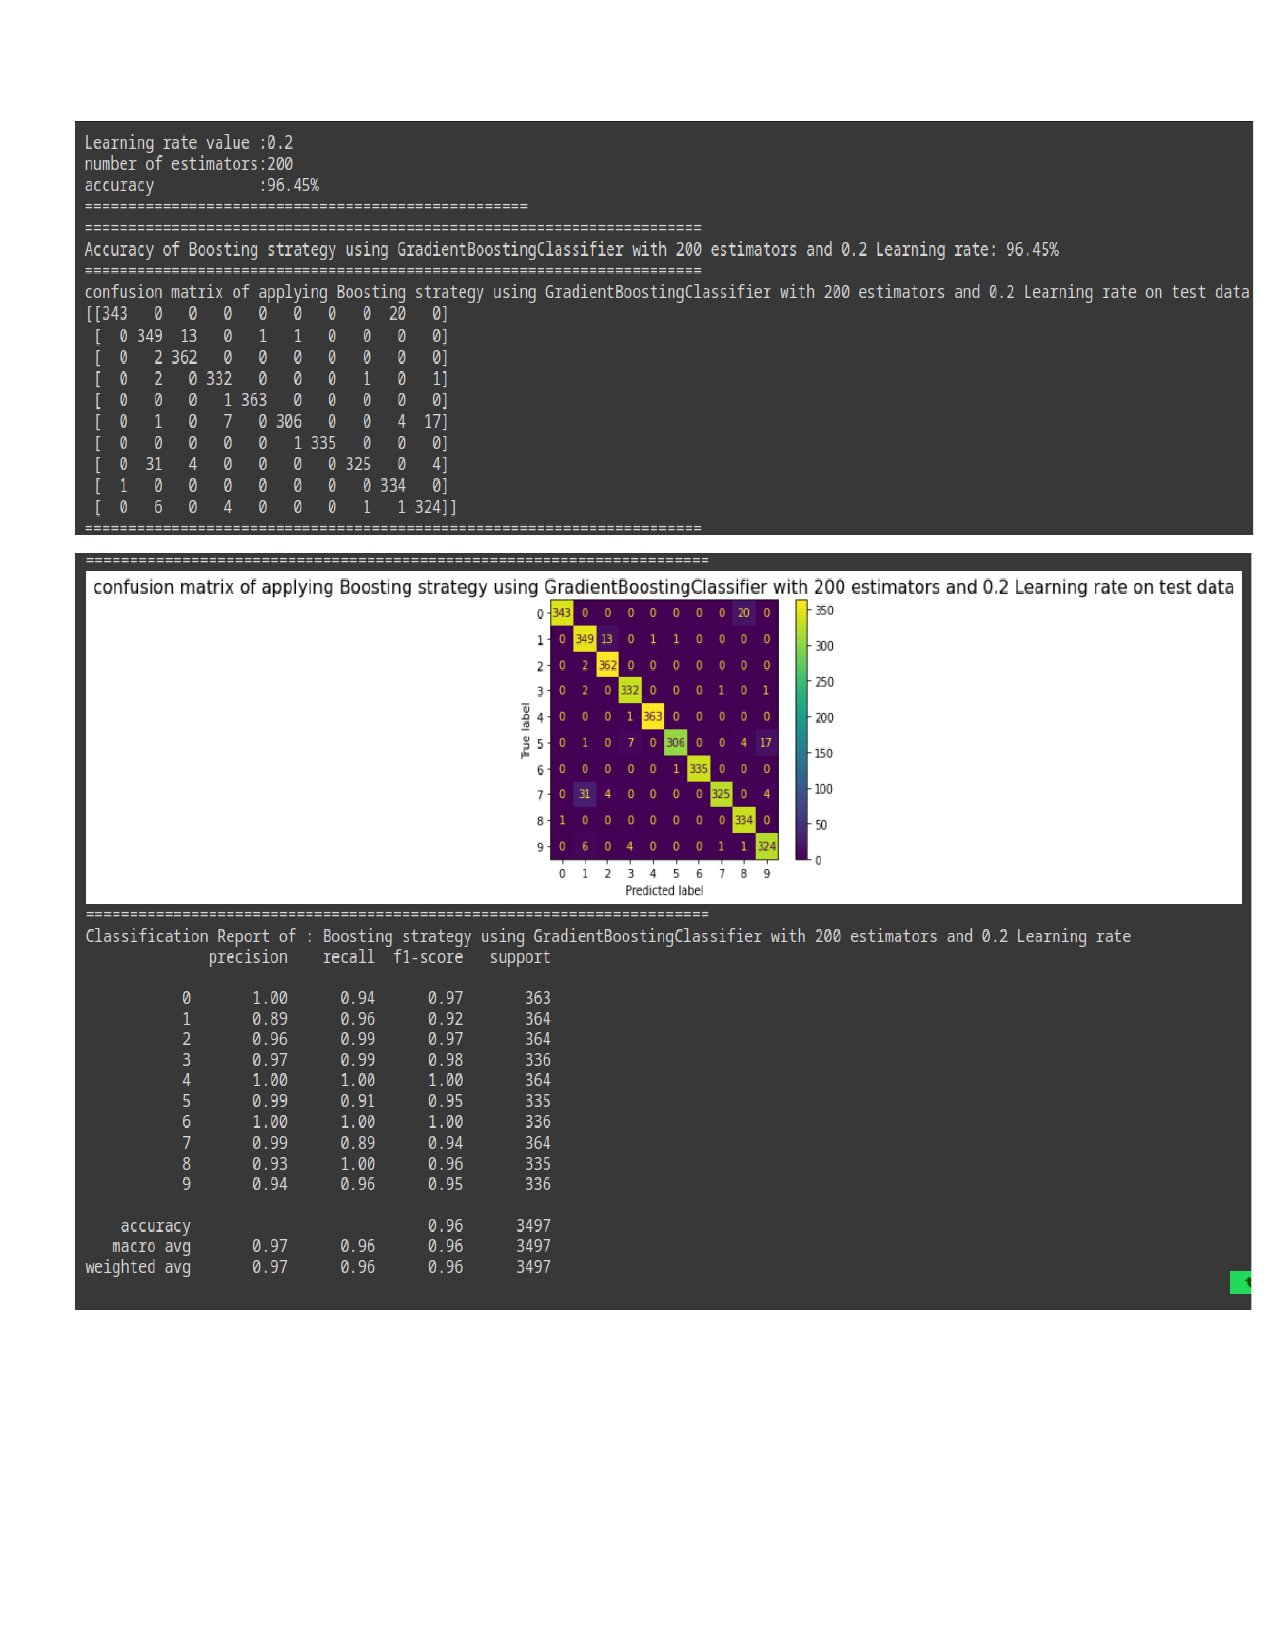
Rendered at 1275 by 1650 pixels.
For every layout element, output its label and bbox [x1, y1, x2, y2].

picture [75, 553, 1252, 1310]
picture [75, 121, 1254, 535]
